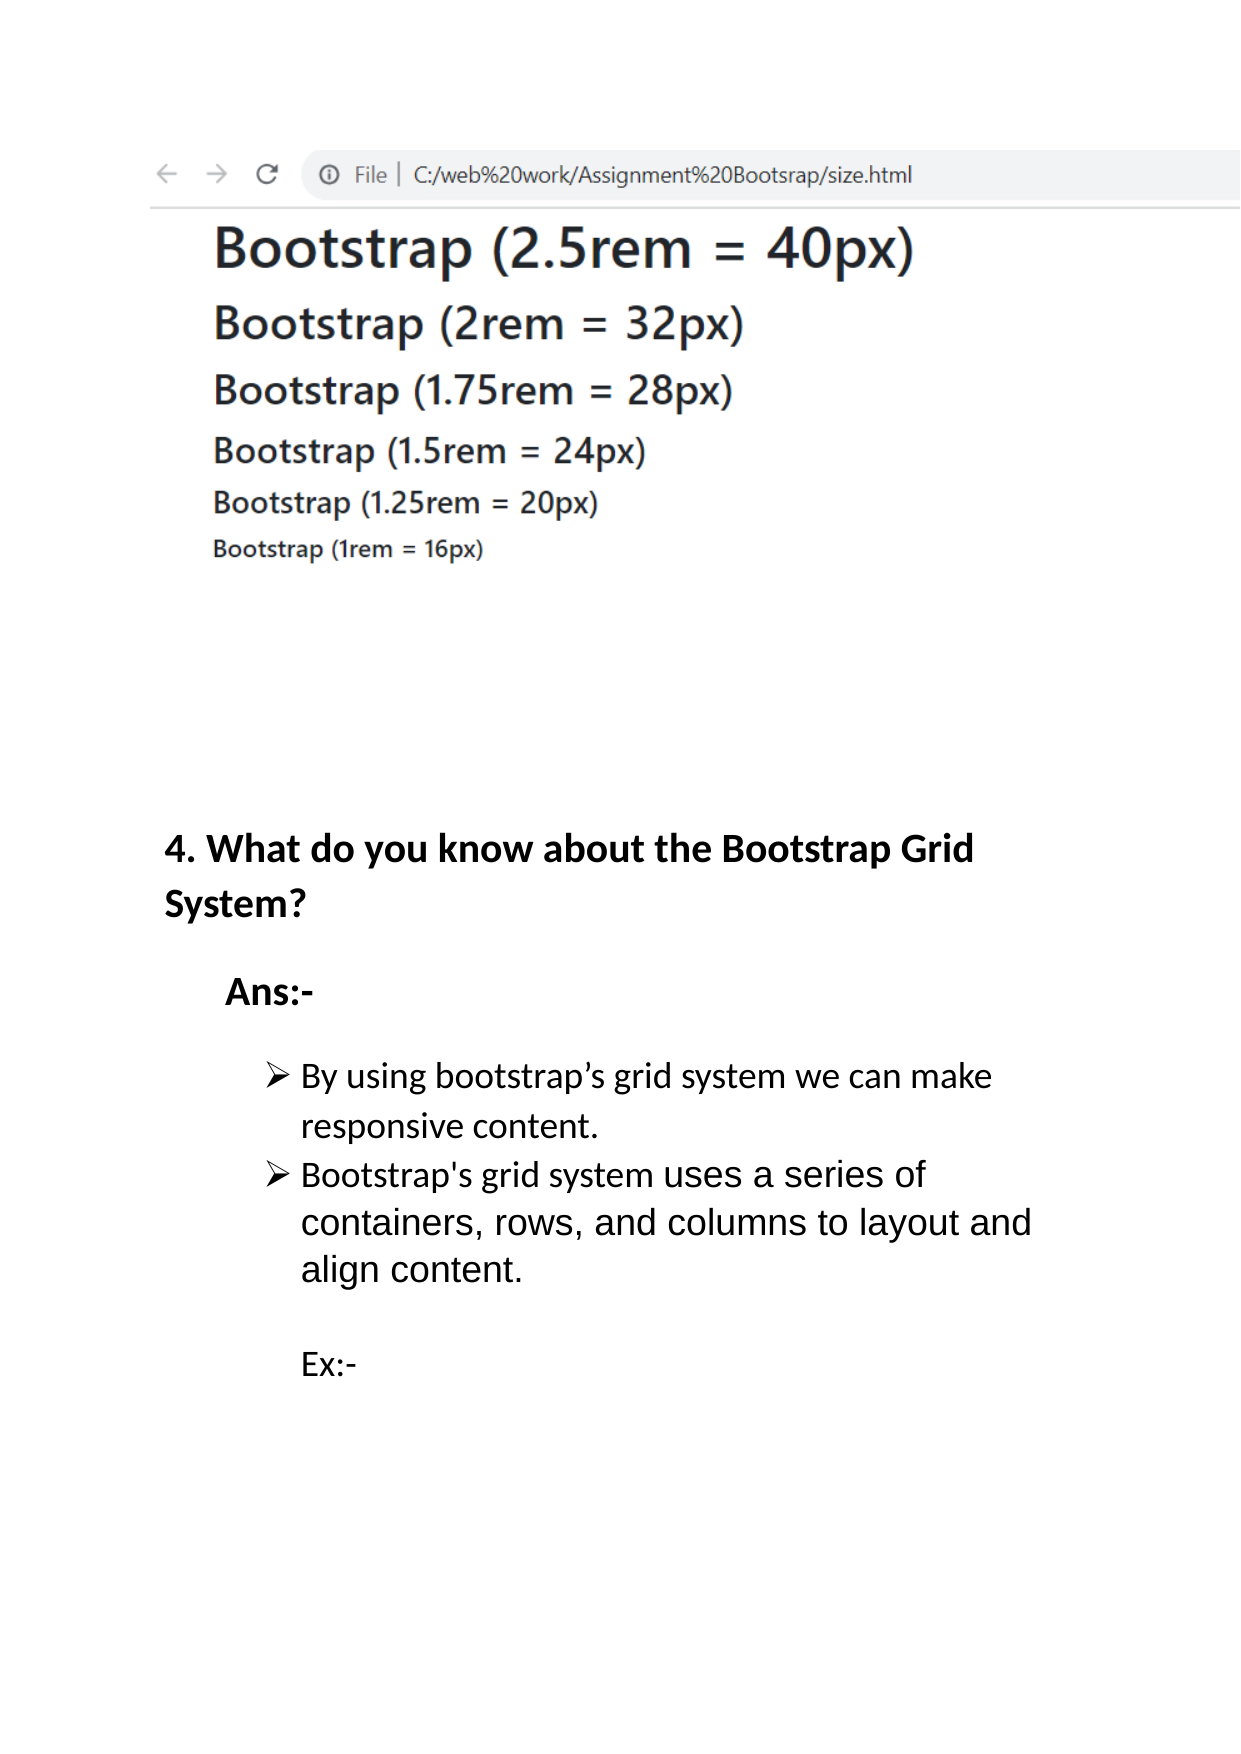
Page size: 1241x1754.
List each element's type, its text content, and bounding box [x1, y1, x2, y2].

list By using bootstrap’s grid system we can make responsive content. [263, 1052, 1090, 1147]
text Ans:- [150, 964, 1090, 1015]
list Bootstrap's grid system uses a series of containers, rows, and columns to layout and align content. [263, 1151, 1090, 1290]
text 4. What do you know about the Bootstrap Grid System? [164, 822, 1090, 928]
picture [150, 150, 1241, 814]
list Ex:- [301, 1340, 1090, 1386]
